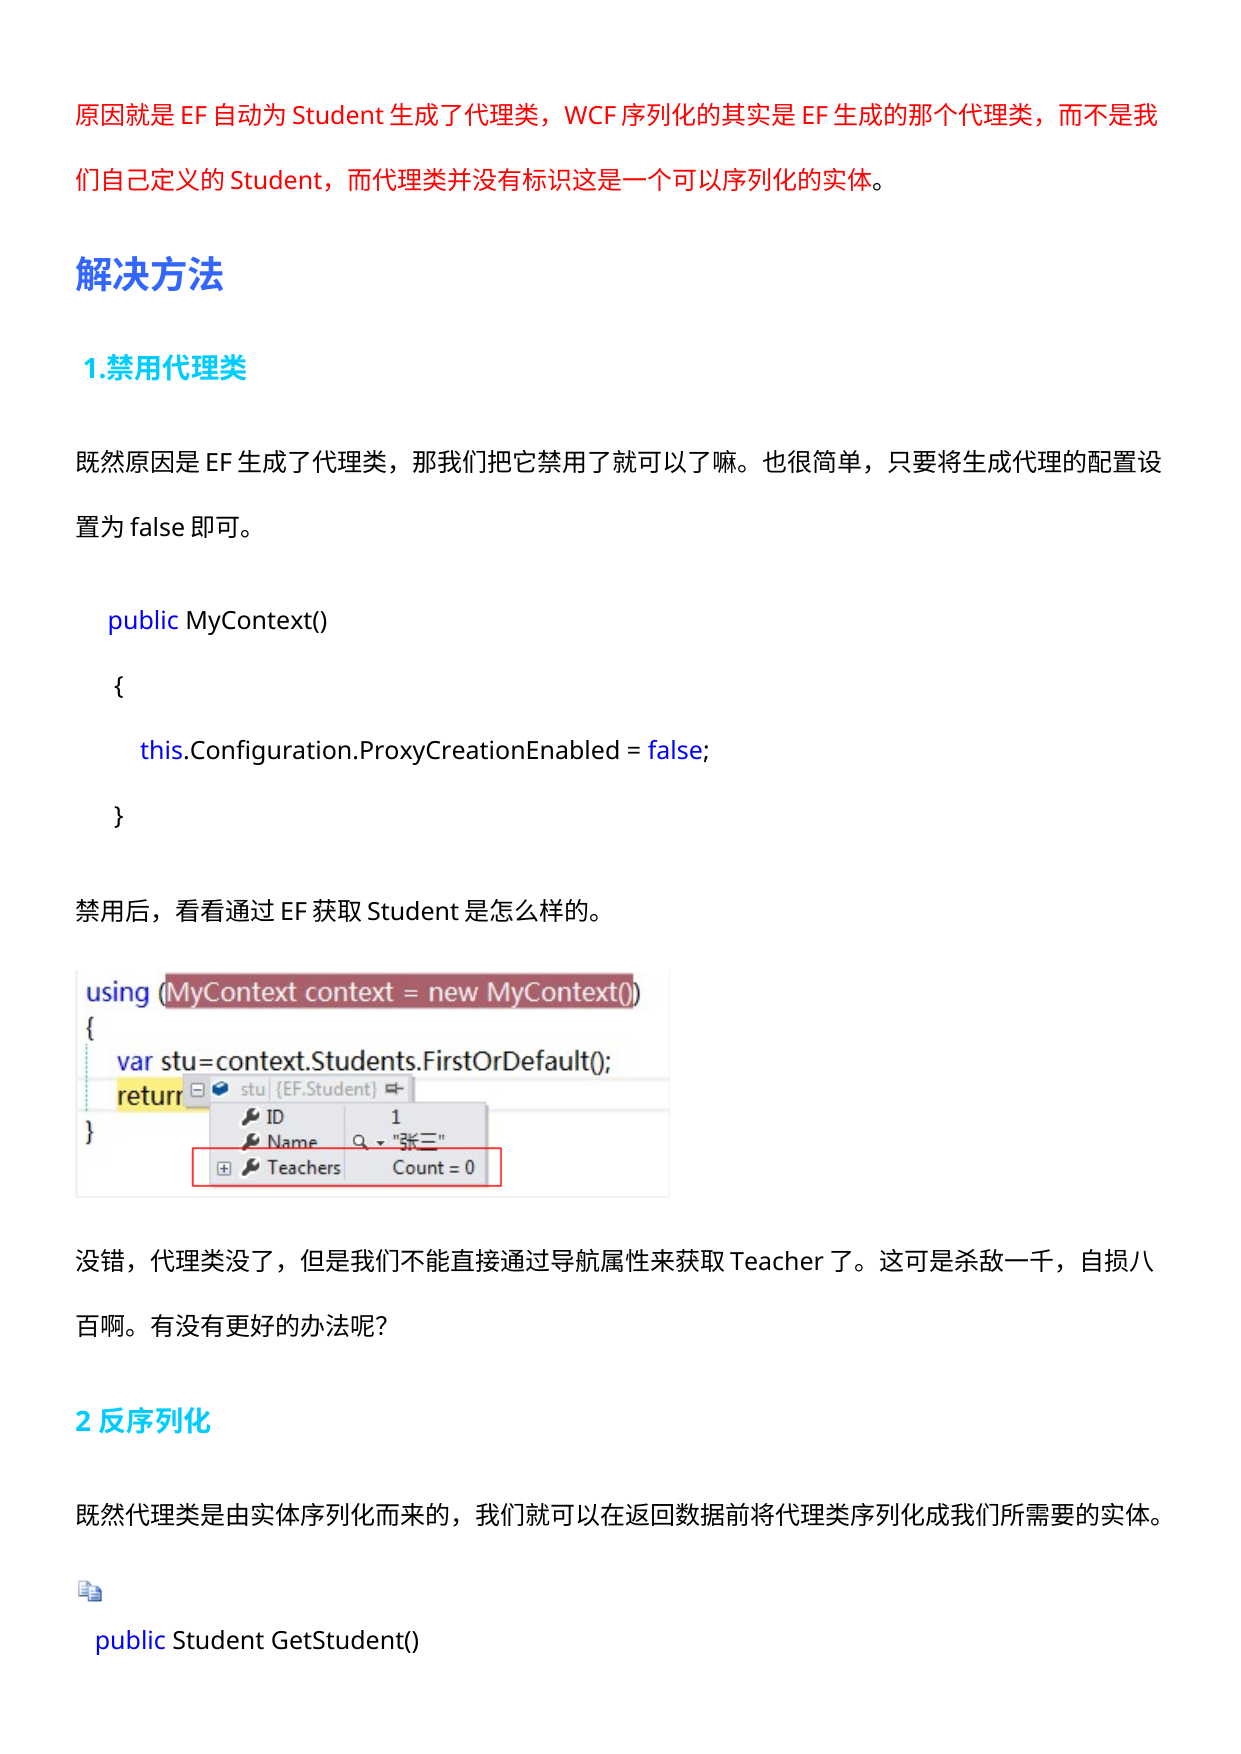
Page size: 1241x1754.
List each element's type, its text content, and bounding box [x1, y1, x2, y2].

text 既然代理类是由实体序列化而来的，我们就可以在返回数据前将代理类序列化成我们所需要的实体。 [75, 1481, 1165, 1546]
picture [75, 970, 671, 1198]
text 1.禁用代理类 [75, 334, 1165, 399]
text 禁用后，看看通过EF获取Student是怎么样的。 [75, 877, 1165, 942]
text 没错，代理类没了，但是我们不能直接通过导航属性来获取Teacher了。这可是杀敌一千，自损八百啊。有没有更好的办法呢？ [75, 1227, 1165, 1357]
picture [75, 1575, 107, 1607]
text this.Configuration.ProxyCreationEnabled = false; [75, 717, 1165, 782]
text } [75, 782, 1165, 847]
text 解决方法 [75, 240, 1165, 305]
text public MyContext() [75, 587, 1165, 652]
text 既然原因是EF生成了代理类，那我们把它禁用了就可以了嘛。也很简单，只要将生成代理的配置设置为false即可。 [75, 428, 1165, 558]
text { [75, 652, 1165, 717]
text 原因就是EF自动为Student生成了代理类，WCF序列化的其实是EF生成的那个代理类，而不是我们自己定义的Student，而代理类并没有标识这是一个可以序列化的实体。 [75, 81, 1165, 211]
text public Student GetStudent() [75, 1607, 1165, 1672]
text 2 反序列化 [75, 1387, 1165, 1452]
